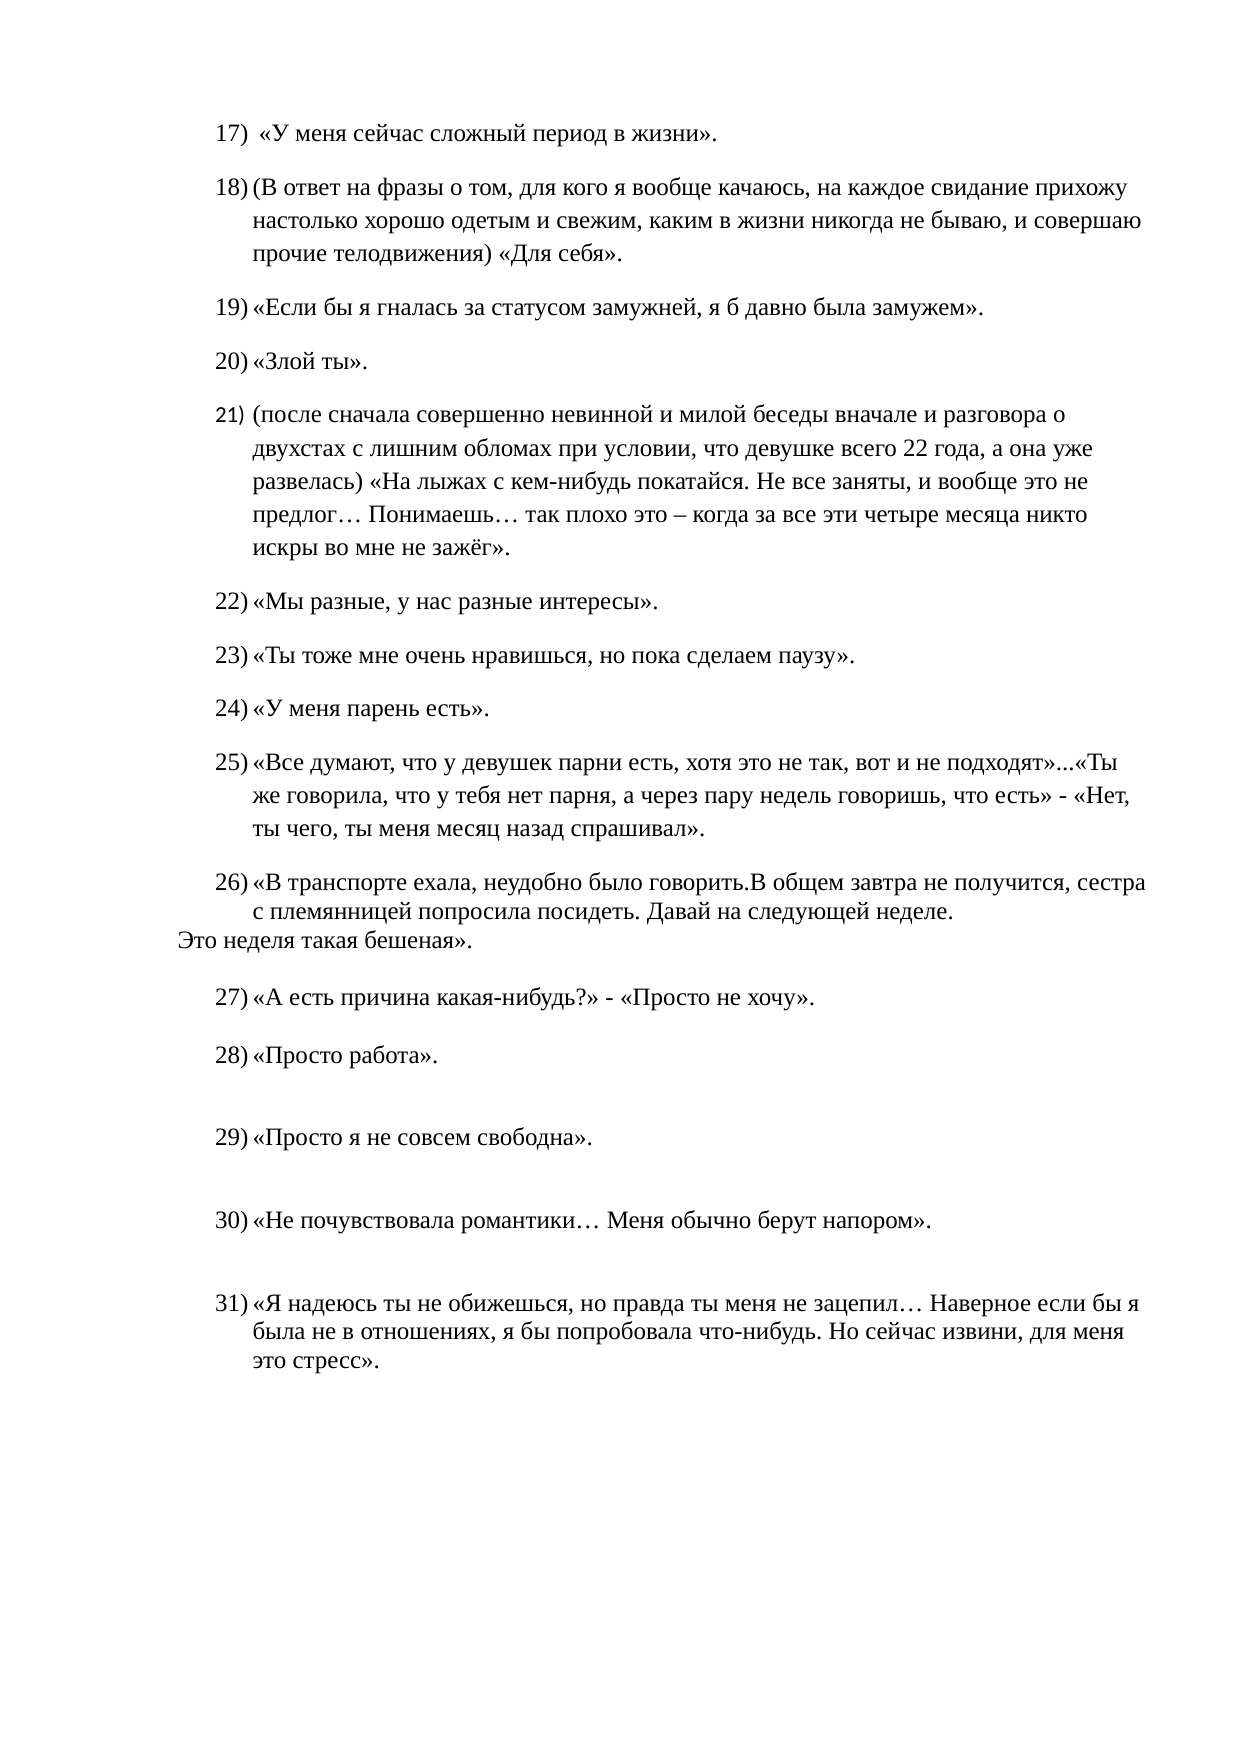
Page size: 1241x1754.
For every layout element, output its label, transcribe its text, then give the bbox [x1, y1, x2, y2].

text Это неделя такая бешеная». [177, 925, 1152, 953]
list «Мы разные, у нас разные интересы». [215, 586, 1152, 614]
list «Ты тоже мне очень нравишься, но пока сделаем паузу». [215, 640, 1152, 668]
list (после сначала совершенно невинной и милой беседы вначале и разговора о двухстах с лишним обломах при условии, что девушке всего 22 года, а она уже развелась) «На лыжах с кем-нибудь покатайся. Не все заняты, и вообще это не предлог… Понимаешь… так плохо это – когда за все эти четыре месяца никто искры во мне не зажёг». [215, 399, 1152, 561]
list «Злой ты». [215, 346, 1152, 374]
list «Просто работа». [215, 1040, 1152, 1068]
list «У меня парень есть». [215, 693, 1152, 722]
list «Не почувствовала романтики… Меня обычно берут напором». [215, 1205, 1152, 1234]
list «Если бы я гналась за статусом замужней, я б давно была замужем». [215, 292, 1152, 321]
list «Все думают, что у девушек парни есть, хотя это не так, вот и не подходят»...«Ты же говорила, что у тебя нет парня, а через пару недель говоришь, что есть» - «Нет, ты чего, ты меня месяц назад спрашивал». [215, 747, 1152, 842]
list «У меня сейчас сложный период в жизни». [215, 118, 1152, 147]
list «А есть причина какая-нибудь?» - «Просто не хочу». [215, 982, 1152, 1011]
list «Просто я не совсем свободна». [215, 1122, 1152, 1151]
list «Я надеюсь ты не обижешься, но правда ты меня не зацепил… Наверное если бы я была не в отношениях, я бы попробовала что-нибудь. Но сейчас извини, для меня это стресс». [215, 1288, 1152, 1374]
list (В ответ на фразы о том, для кого я вообще качаюсь, на каждое свидание прихожу настолько хорошо одетым и свежим, каким в жизни никогда не бываю, и совершаю прочие телодвижения) «Для себя». [215, 172, 1152, 267]
list «В транспорте ехала, неудобно было говорить.В общем завтра не получится, сестра с племянницей попросила посидеть. Давай на следующей неделе. [215, 867, 1152, 925]
